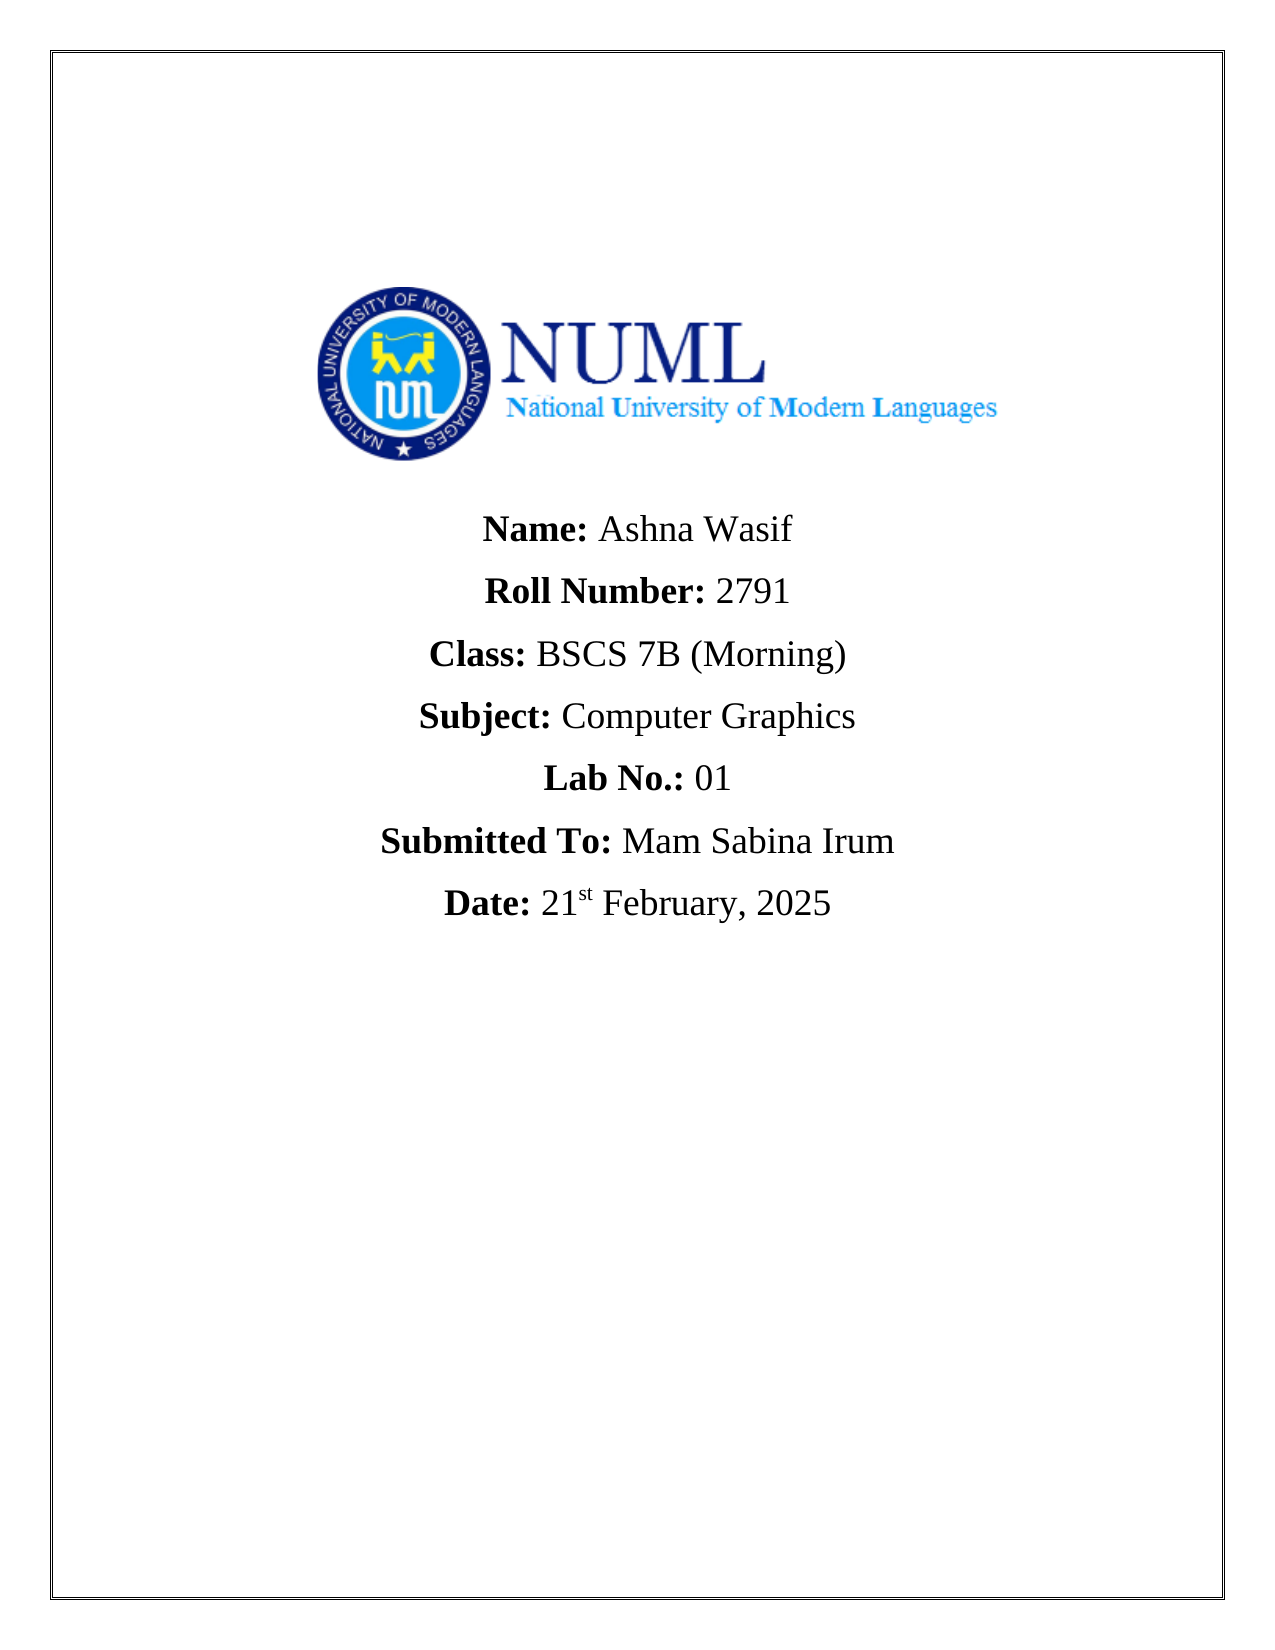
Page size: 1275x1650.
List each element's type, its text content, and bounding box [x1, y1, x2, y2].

picture [317, 287, 1026, 464]
text Roll Number: 2791 [150, 569, 1125, 612]
text Name: Ashna Wasif [150, 507, 1125, 550]
text Submitted To: Mam Sabina Irum [150, 818, 1125, 861]
text Lab No.: 01 [150, 756, 1125, 799]
text Subject: Computer Graphics [150, 693, 1125, 737]
text Date: 21st February, 2025 [150, 880, 1125, 923]
text Class: BSCS 7B (Morning) [150, 631, 1125, 674]
